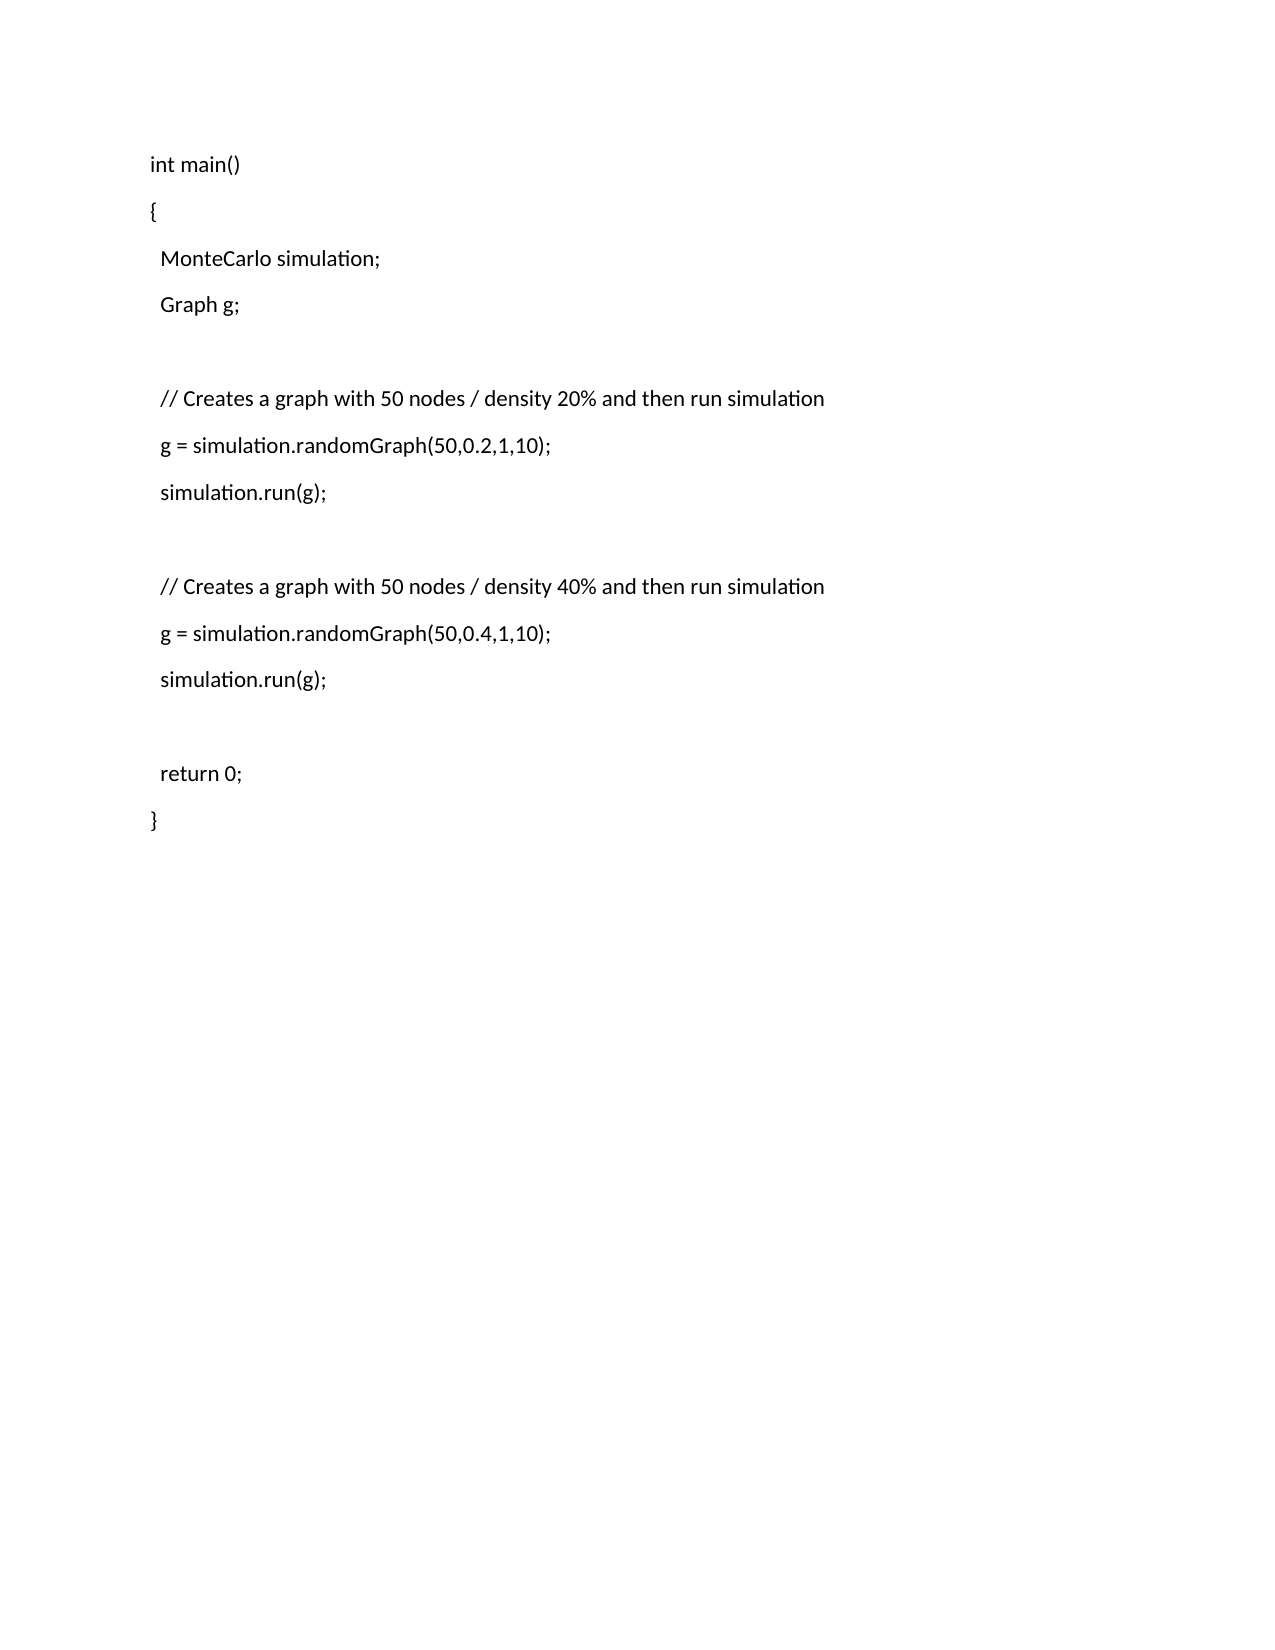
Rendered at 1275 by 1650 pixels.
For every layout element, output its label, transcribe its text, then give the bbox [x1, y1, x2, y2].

text g = simulation.randomGraph(50,0.2,1,10); [150, 431, 1125, 459]
text Graph g; [150, 291, 1125, 319]
text MonteCarlo simulation; [150, 244, 1125, 272]
text // Creates a graph with 50 nodes / density 40% and then run simulation [150, 572, 1125, 600]
text } [150, 806, 1125, 834]
text { [150, 197, 1125, 225]
text simulation.run(g); [150, 478, 1125, 506]
text // Creates a graph with 50 nodes / density 20% and then run simulation [150, 384, 1125, 412]
text int main() [150, 150, 1125, 178]
text g = simulation.randomGraph(50,0.4,1,10); [150, 619, 1125, 647]
text simulation.run(g); [150, 666, 1125, 694]
text return 0; [150, 759, 1125, 787]
